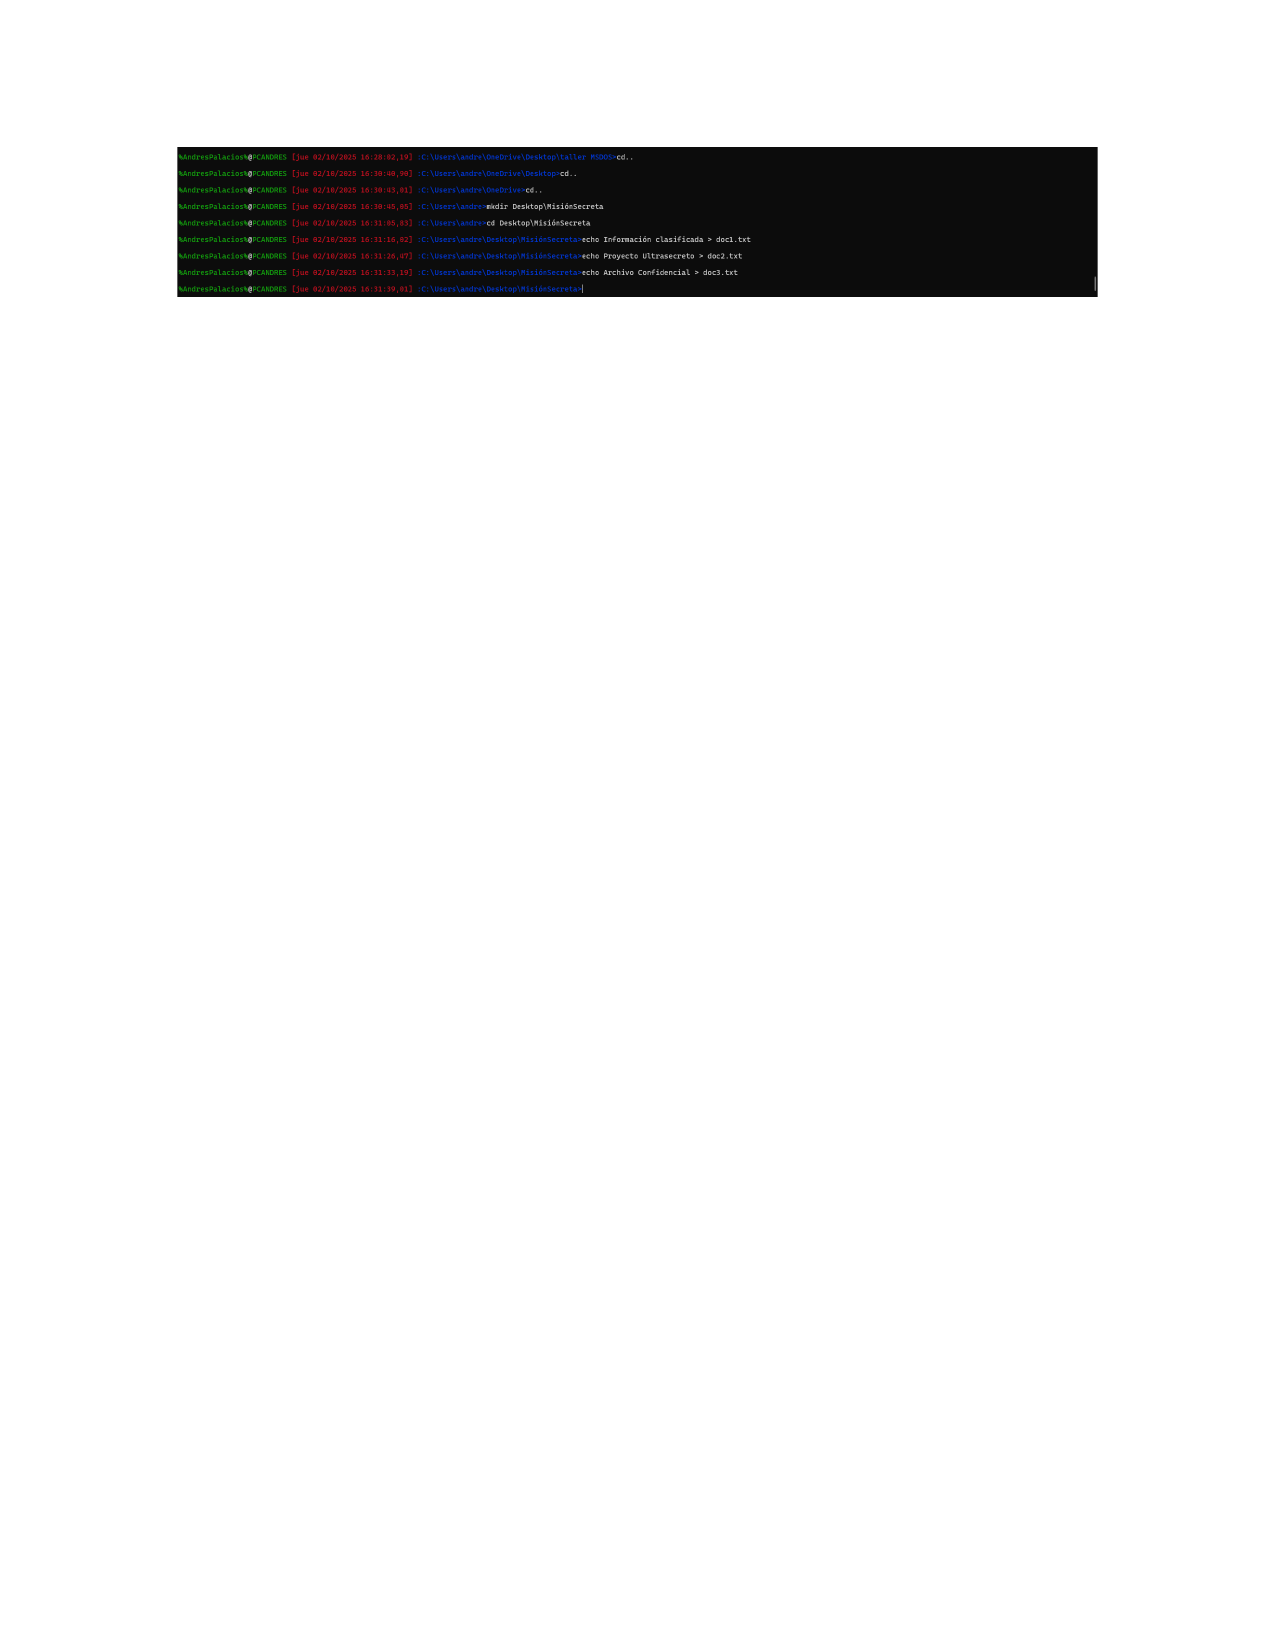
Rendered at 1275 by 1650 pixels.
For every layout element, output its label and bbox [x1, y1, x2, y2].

picture [177, 147, 1098, 297]
